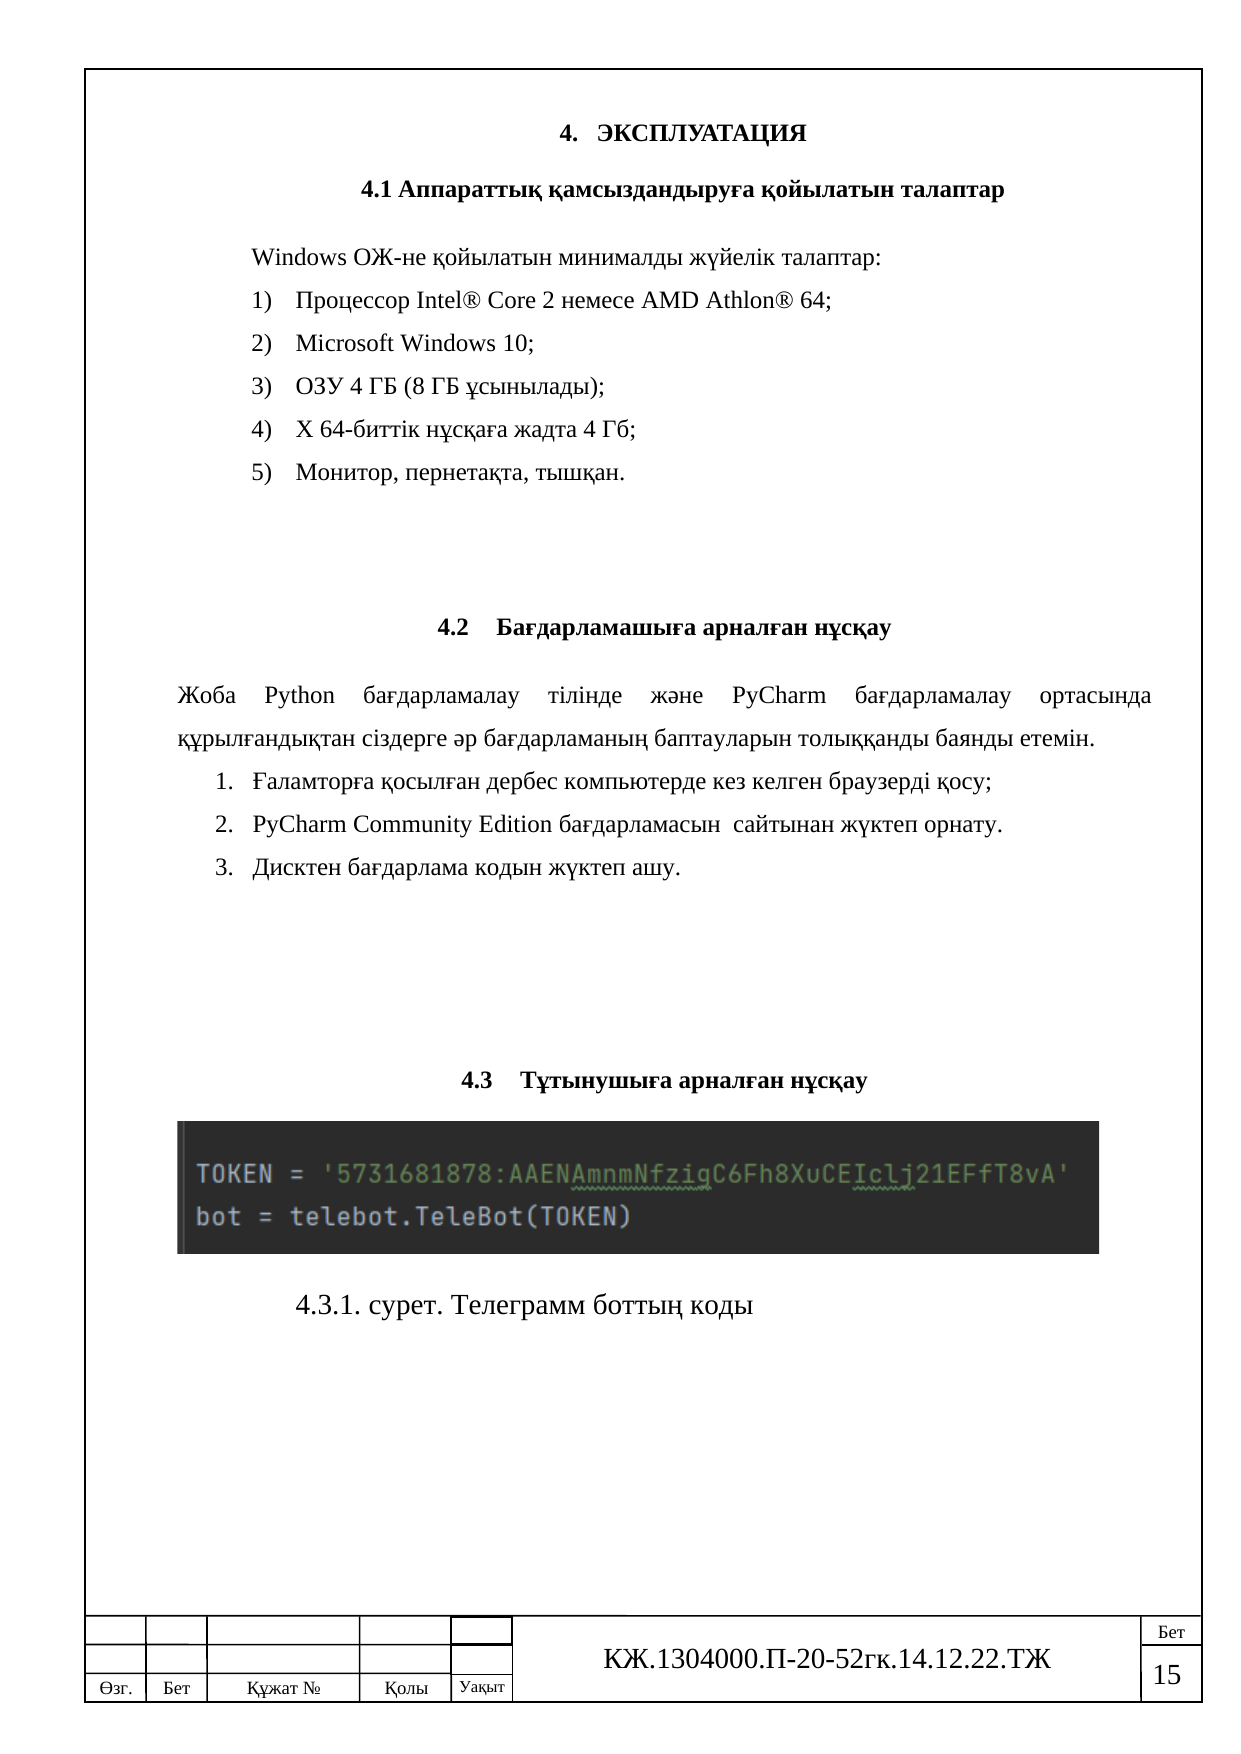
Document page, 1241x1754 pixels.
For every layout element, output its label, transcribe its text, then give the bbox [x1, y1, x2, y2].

text Жоба Python бағдарламалау тілінде және PyCharm бағдарламалау ортасында құрылғандықтан сіздерге әр бағдарламаның баптауларын толыққанды баянды етемін. [177, 680, 1152, 752]
list Монитор, пернетақта, тышқан. [177, 457, 1152, 486]
list Дисктен бағдарлама кодын жүктеп ашу. [215, 852, 1152, 881]
subtitle Эксплуатация [214, 118, 1152, 147]
subtitle Бағдарламашыға арналған нұсқау [177, 612, 1152, 641]
subtitle Тұтынушыға арналған нұсқау [177, 1065, 1152, 1094]
list Процессор Intel® Core 2 немесе AMD Athlon® 64; [177, 285, 1152, 314]
list PyCharm Community Edition бағдарламасын сайтынан жүктеп орнату. [215, 809, 1152, 838]
subtitle Аппараттық қамсыздандыруға қойылатын талаптар [214, 174, 1152, 202]
list ОЗУ 4 ГБ (8 ГБ ұсынылады); [177, 371, 1152, 400]
list X 64-биттік нұсқаға жадта 4 Гб; [177, 414, 1152, 443]
list Ғаламторға қосылған дербес компьютерде кез келген браузерді қосу; [215, 766, 1152, 795]
list Microsoft Windows 10; [177, 328, 1152, 357]
picture [177, 1121, 1100, 1254]
text Windows ОЖ-не қойылатын минималды жүйелік талаптар: [177, 242, 1152, 271]
text 4.3.1. сурет. Телеграмм боттың коды [236, 1287, 1152, 1321]
